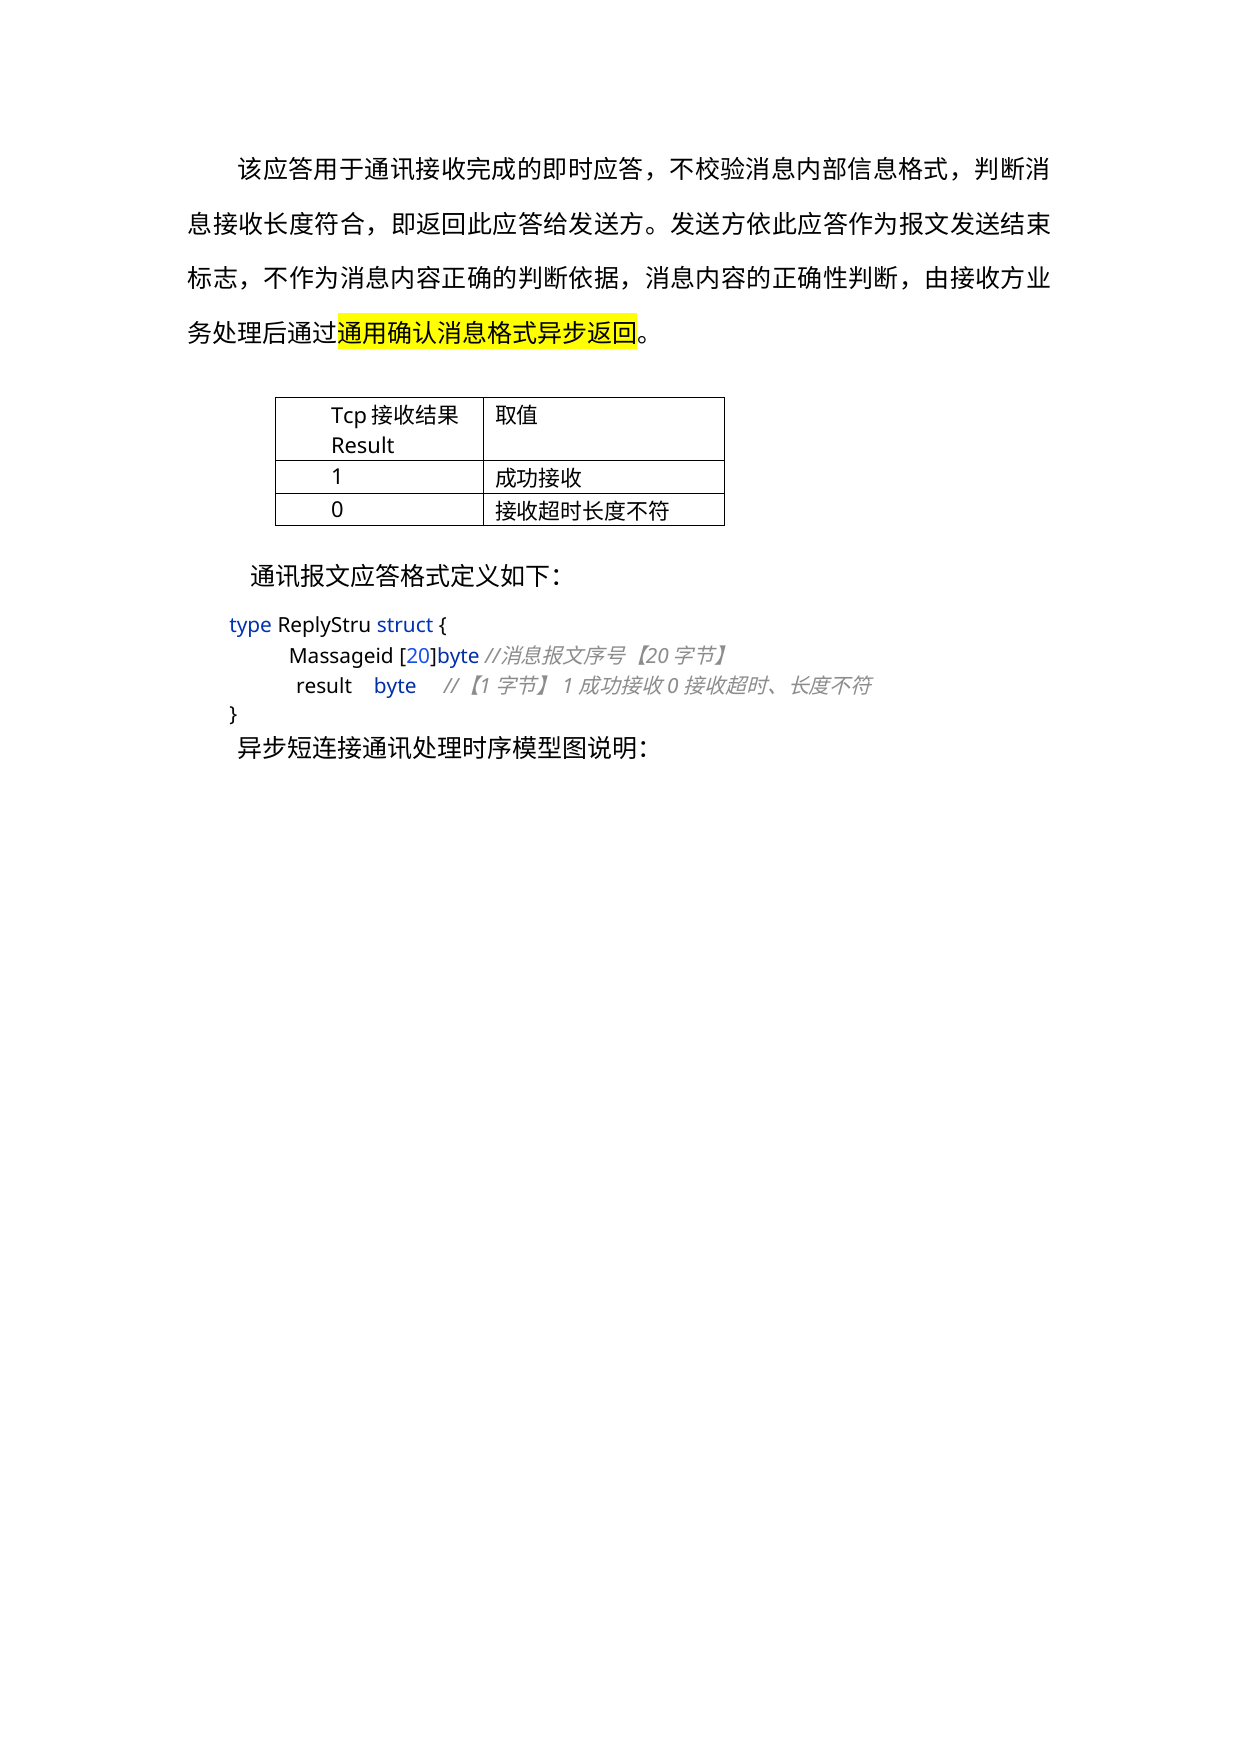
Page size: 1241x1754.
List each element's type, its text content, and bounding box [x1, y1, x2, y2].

text type ReplyStru struct { [187, 611, 1053, 639]
table_header Tcp接收结果 Result [276, 398, 483, 460]
text 该应答用于通讯接收完成的即时应答，不校验消息内部信息格式，判断消息接收长度符合，即返回此应答给发送方。发送方依此应答作为报文发送结束标志，不作为消息内容正确的判断依据，消息内容的正确性判断，由接收方业务处理后通过通用确认消息格式异步返回。 [187, 150, 1053, 349]
table_cell 成功接收 [484, 461, 724, 493]
table_cell 0 [276, 494, 483, 525]
text Massageid [20]byte //消息报文序号【20字节】 result byte //【1字节】 1 成功接收 0 接收超时、长度不符 [187, 639, 1053, 699]
text 通讯报文应答格式定义如下： [187, 556, 1053, 592]
text 异步短连接通讯处理时序模型图说明： [187, 728, 1053, 764]
table_header 取值 [484, 398, 724, 460]
table_cell 接收超时长度不符 [484, 494, 724, 525]
text } [187, 699, 1053, 728]
table_cell 1 [276, 461, 483, 493]
